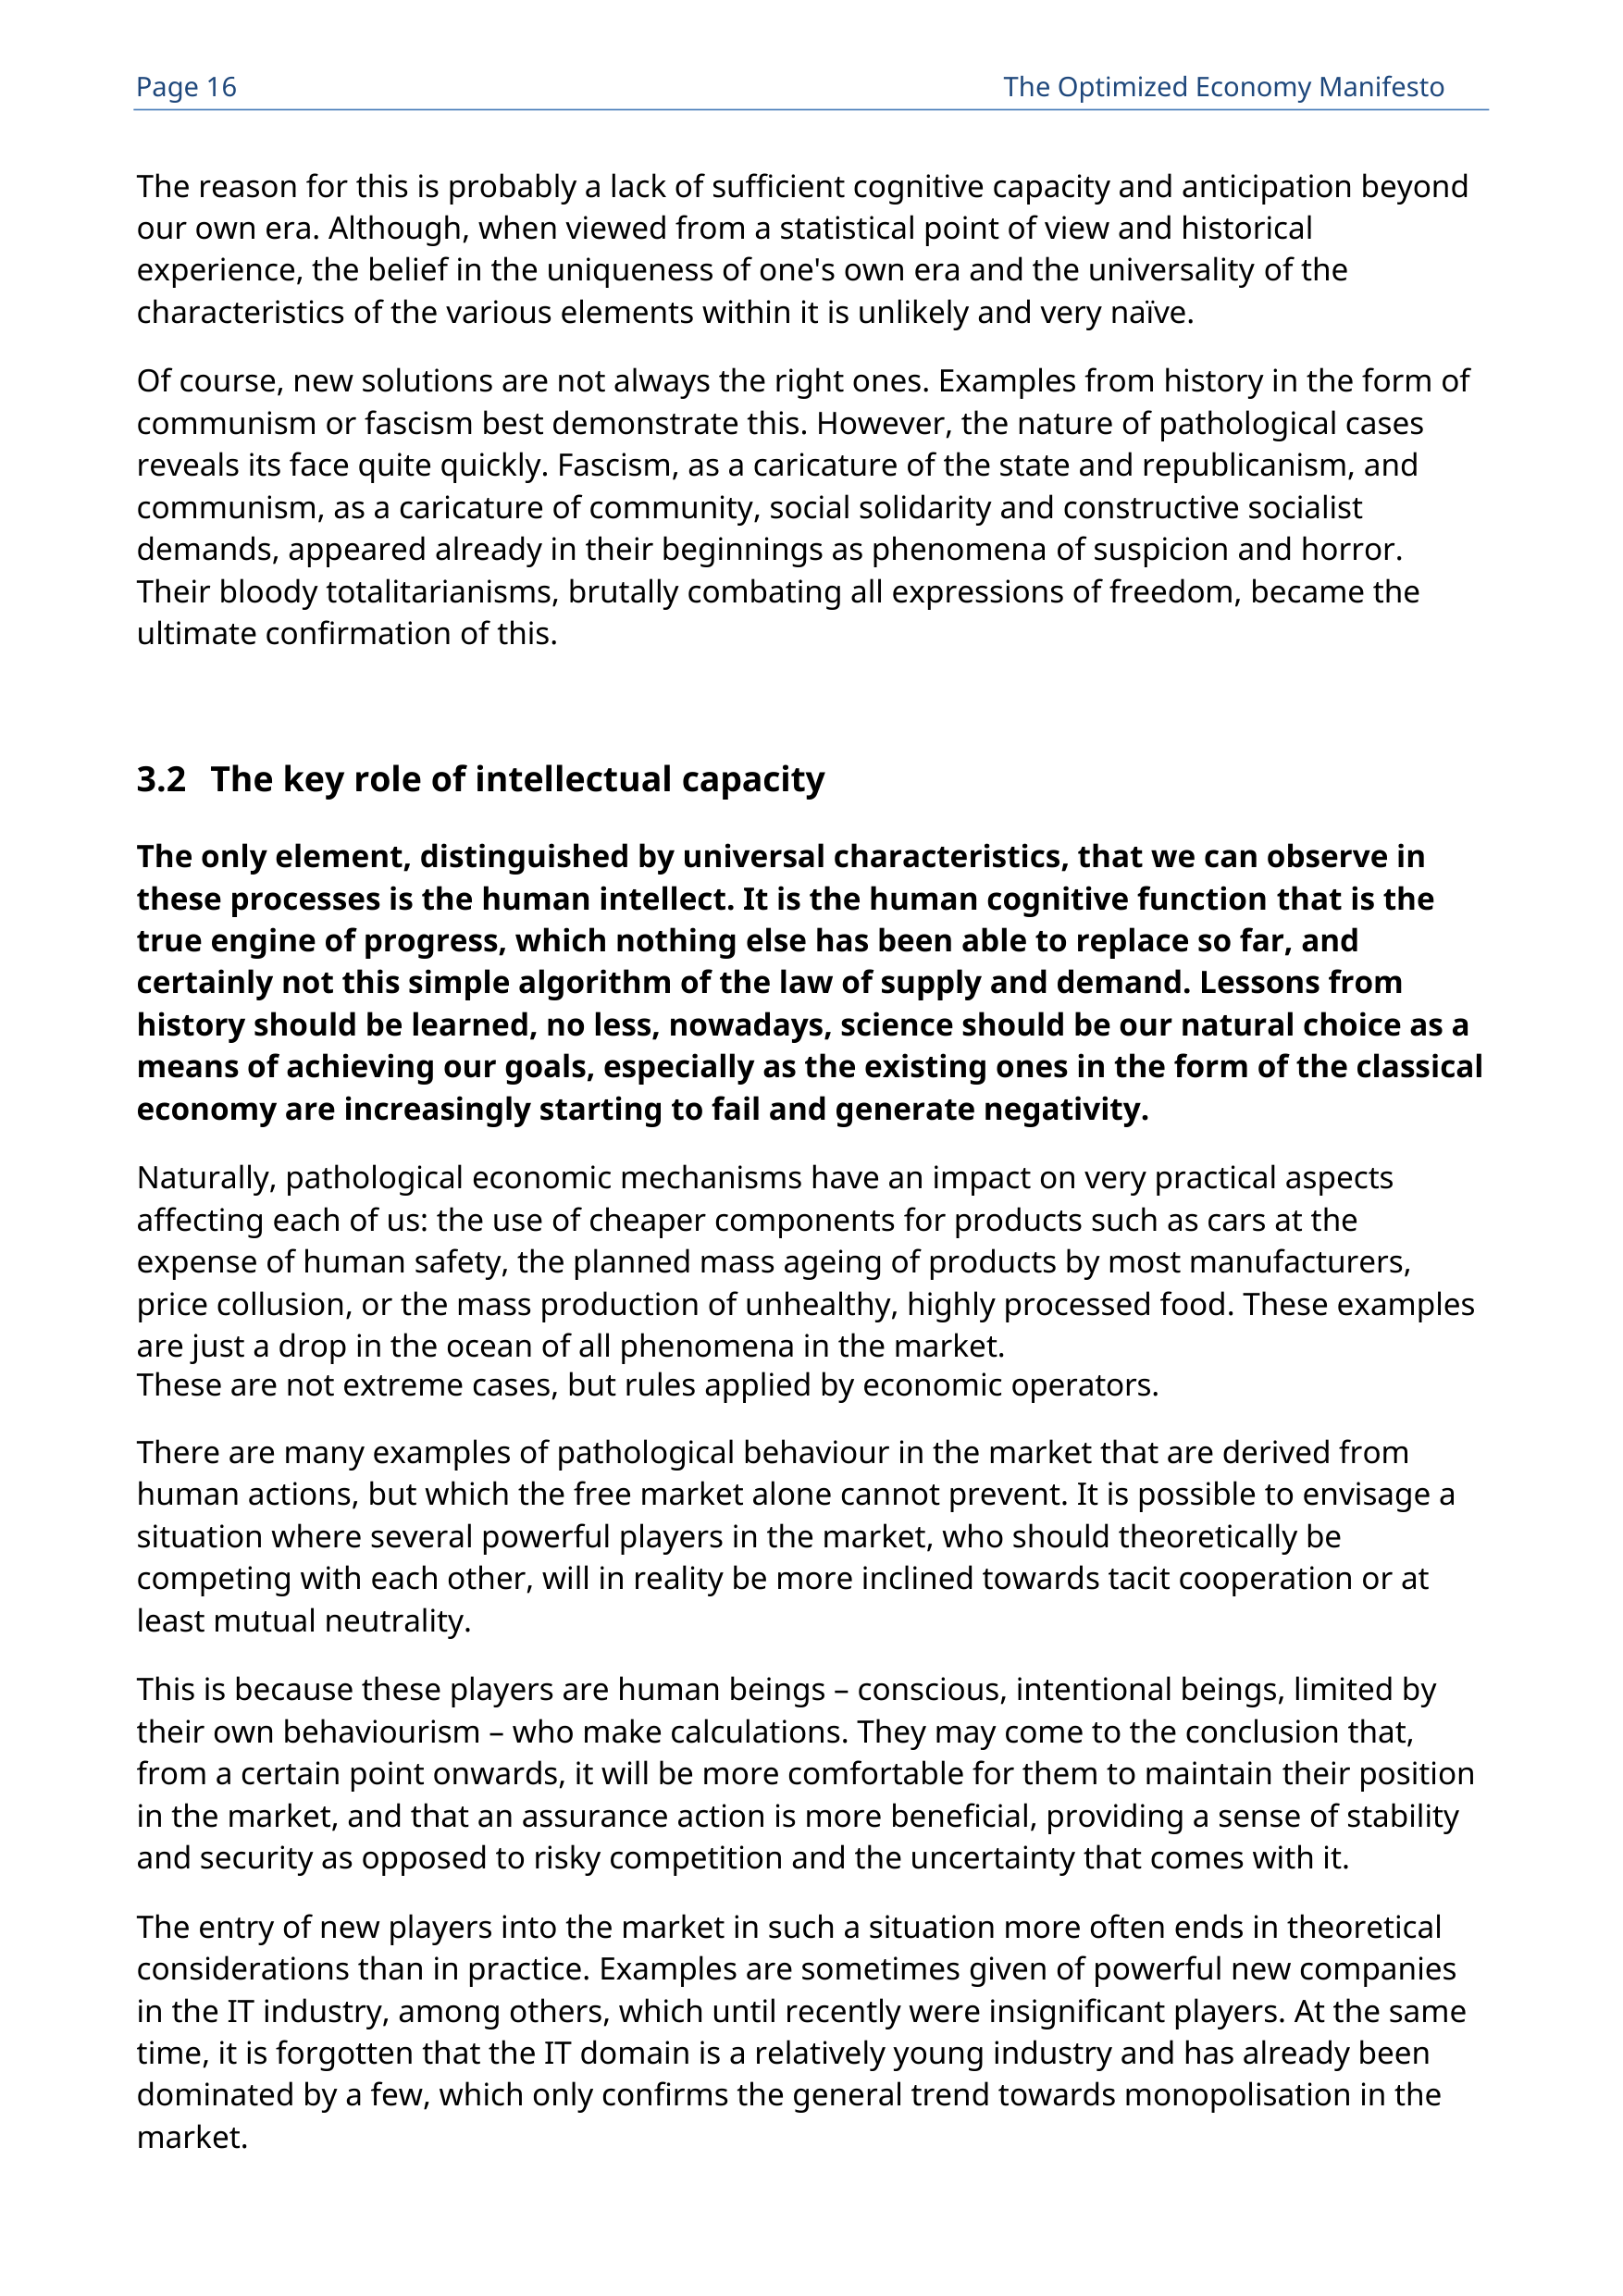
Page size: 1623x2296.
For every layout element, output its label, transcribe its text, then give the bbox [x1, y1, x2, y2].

text These are not extreme cases, but rules applied by economic operators. [136, 1366, 1497, 1403]
subtitle The key role of intellectual capacity [136, 754, 1497, 801]
text The entry of new players into the market in such a situation more often ends in theoretical considerations than in practice. Examples are sometimes given of powerful new companies in the IT industry, among others, which until recently were insignificant players. At the same time, it is forgotten that the IT domain is a relatively young industry and has already been dominated by a few, which only confirms the general trend towards monopolisation in the market. [136, 1905, 1475, 2157]
text This is because these players are human beings – conscious, intentional beings, limited by their own behaviourism – who make calculations. They may come to the conclusion that, from a certain point onwards, it will be more comfortable for them to maintain their position in the market, and that an assurance action is more beneficial, providing a sense of stability and security as opposed to risky competition and the uncertainty that comes with it. [136, 1668, 1479, 1878]
text The reason for this is probably a lack of sufficient cognitive capacity and anticipation beyond our own era. Although, when viewed from a statistical point of view and historical experience, the belief in the uniqueness of one's own era and the universality of the characteristics of the various elements within it is unlikely and very naïve. [136, 164, 1479, 332]
subtitle The only element, distinguished by universal characteristics, that we can observe in these processes is the human intellect. It is the human cognitive function that is the true engine of progress, which nothing else has been able to replace so far, and certainly not this simple algorithm of the law of supply and demand. Lessons from history should be learned, no less, nowadays, science should be our natural choice as a means of achieving our goals, especially as the existing ones in the form of the classical economy are increasingly starting to fail and generate negativity. [136, 835, 1497, 1129]
text Of course, new solutions are not always the right ones. Examples from history in the form of communism or fascism best demonstrate this. However, the nature of pathological cases reveals its face quite quickly. Fascism, as a caricature of the state and republicanism, and communism, as a caricature of community, social solidarity and constructive socialist demands, appeared already in their beginnings as phenomena of suspicion and horror. Their bloody totalitarianisms, brutally combating all expressions of freedom, became the ultimate confirmation of this. [136, 359, 1479, 653]
text Naturally, pathological economic mechanisms have an impact on very practical aspects affecting each of us: the use of cheaper components for products such as cars at the expense of human safety, the planned mass ageing of products by most manufacturers, price collusion, or the mass production of unhealthy, highly processed food. These examples are just a drop in the ocean of all phenomena in the market. [136, 1156, 1481, 1366]
text There are many examples of pathological behaviour in the market that are derived from human actions, but which the free market alone cannot prevent. It is possible to envisage a situation where several powerful players in the market, who should theoretically be competing with each other, will in reality be more inclined towards tacit cooperation or at least mutual neutrality. [136, 1431, 1479, 1641]
